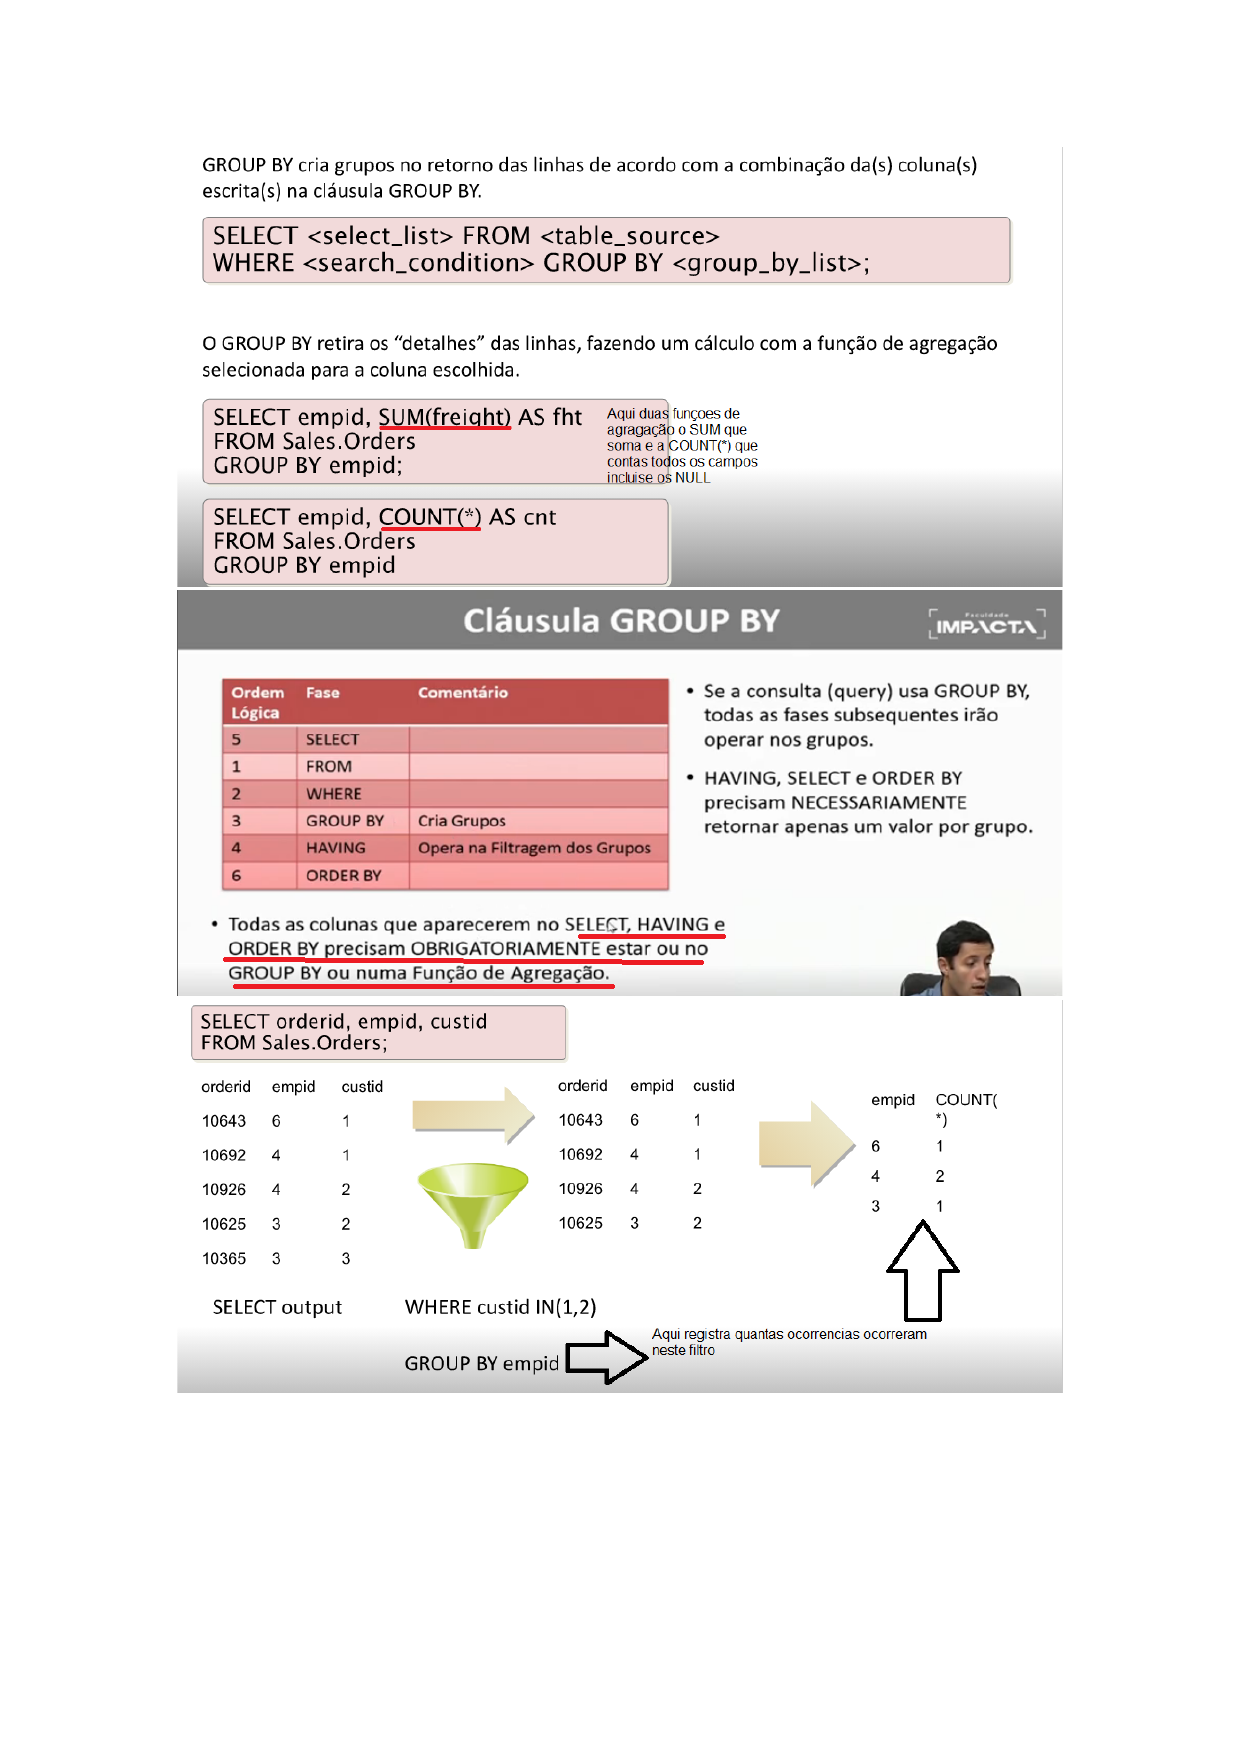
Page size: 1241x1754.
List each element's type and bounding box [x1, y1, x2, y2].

picture [177, 1000, 1063, 1393]
picture [177, 147, 1063, 587]
picture [177, 590, 1063, 996]
